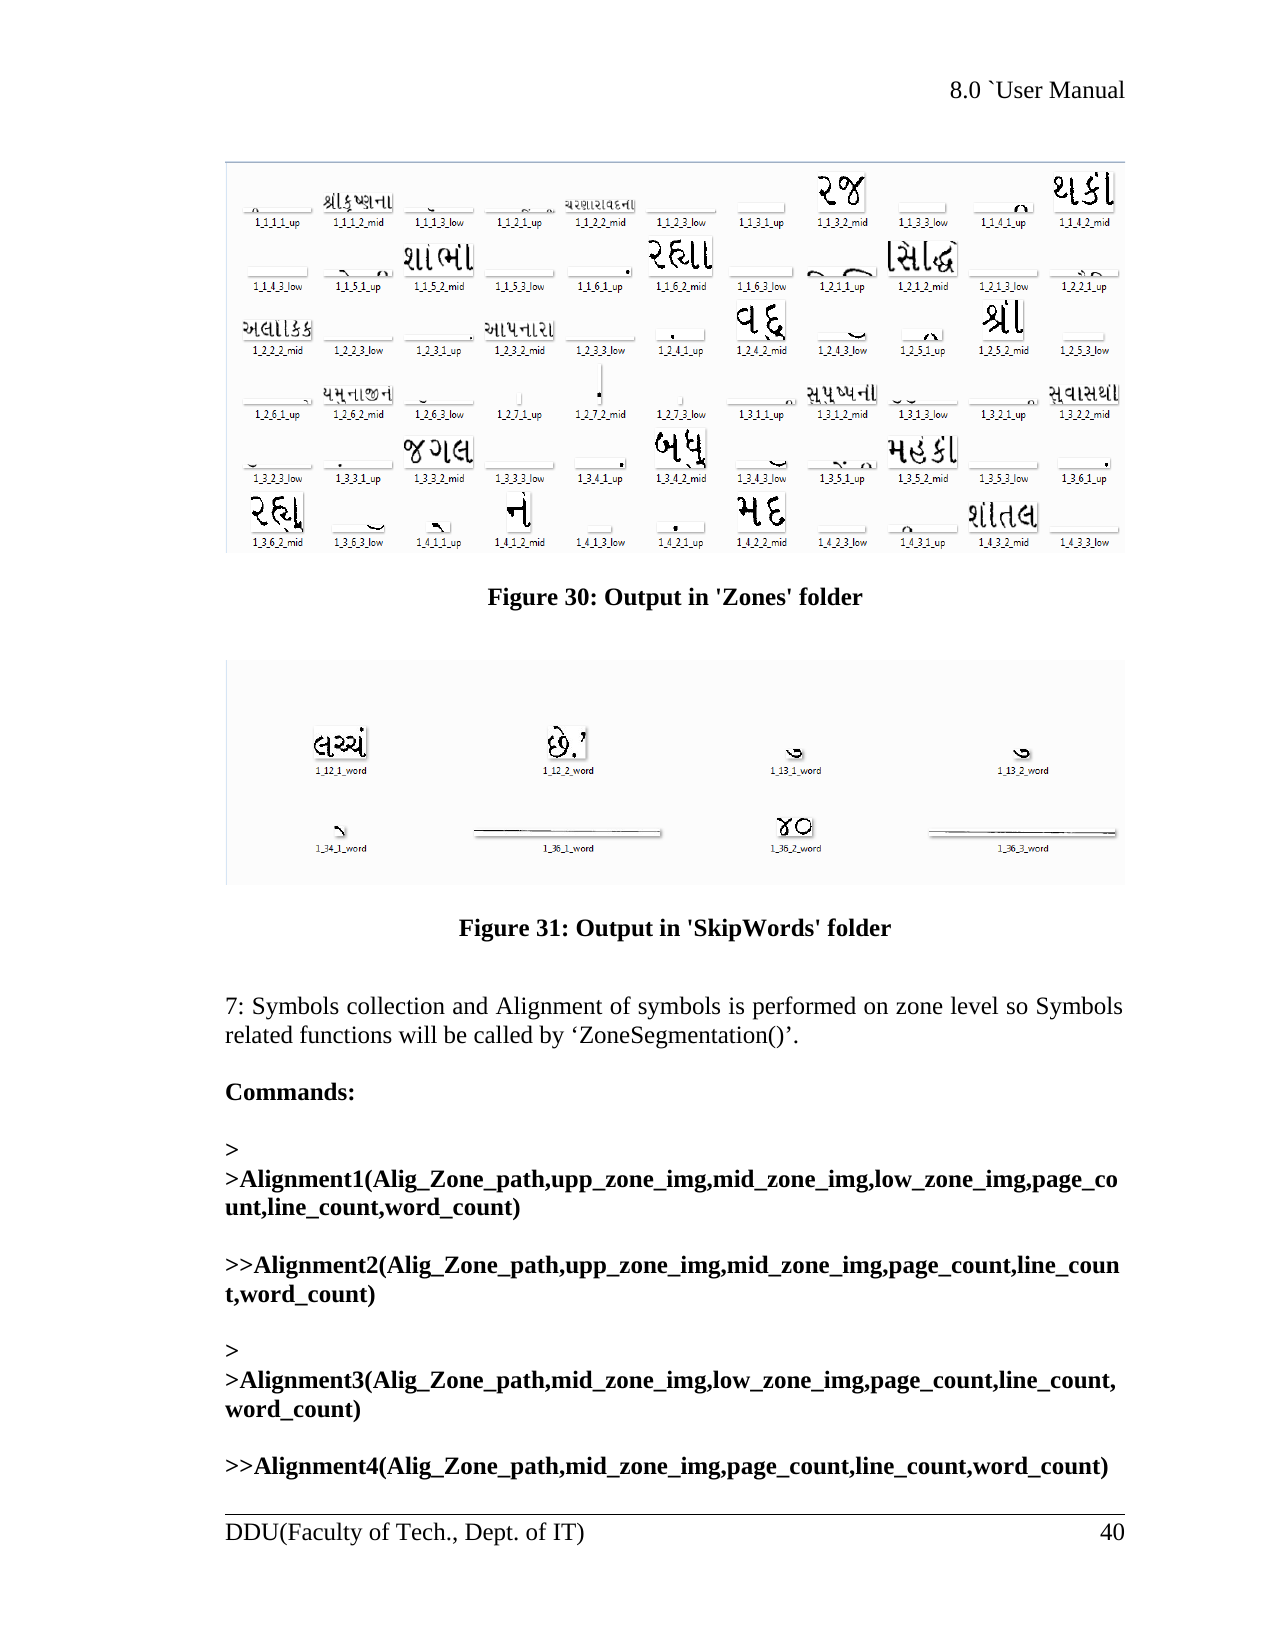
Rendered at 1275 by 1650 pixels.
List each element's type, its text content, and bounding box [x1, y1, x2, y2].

text >>Alignment2(Alig_Zone_path,upp_zone_img,mid_zone_img,page_count,line_count,word_count) [225, 1250, 1125, 1307]
text >>Alignment4(Alig_Zone_path,mid_zone_img,page_count,line_count,word_count) [225, 1451, 1125, 1480]
text >>Alignment1(Alig_Zone_path,upp_zone_img,mid_zone_img,low_zone_img,page_count,line_count,word_count) [225, 1135, 1125, 1221]
text 7: Symbols collection and Alignment of symbols is performed on zone level so Symbols related functions will be called by ‘ZoneSegmentation()’. [225, 991, 1125, 1049]
text Commands: [225, 1077, 1125, 1106]
text >>Alignment3(Alig_Zone_path,mid_zone_img,low_zone_img,page_count,line_count,word_count) [225, 1336, 1125, 1422]
picture [225, 660, 1125, 885]
picture [225, 161, 1125, 553]
